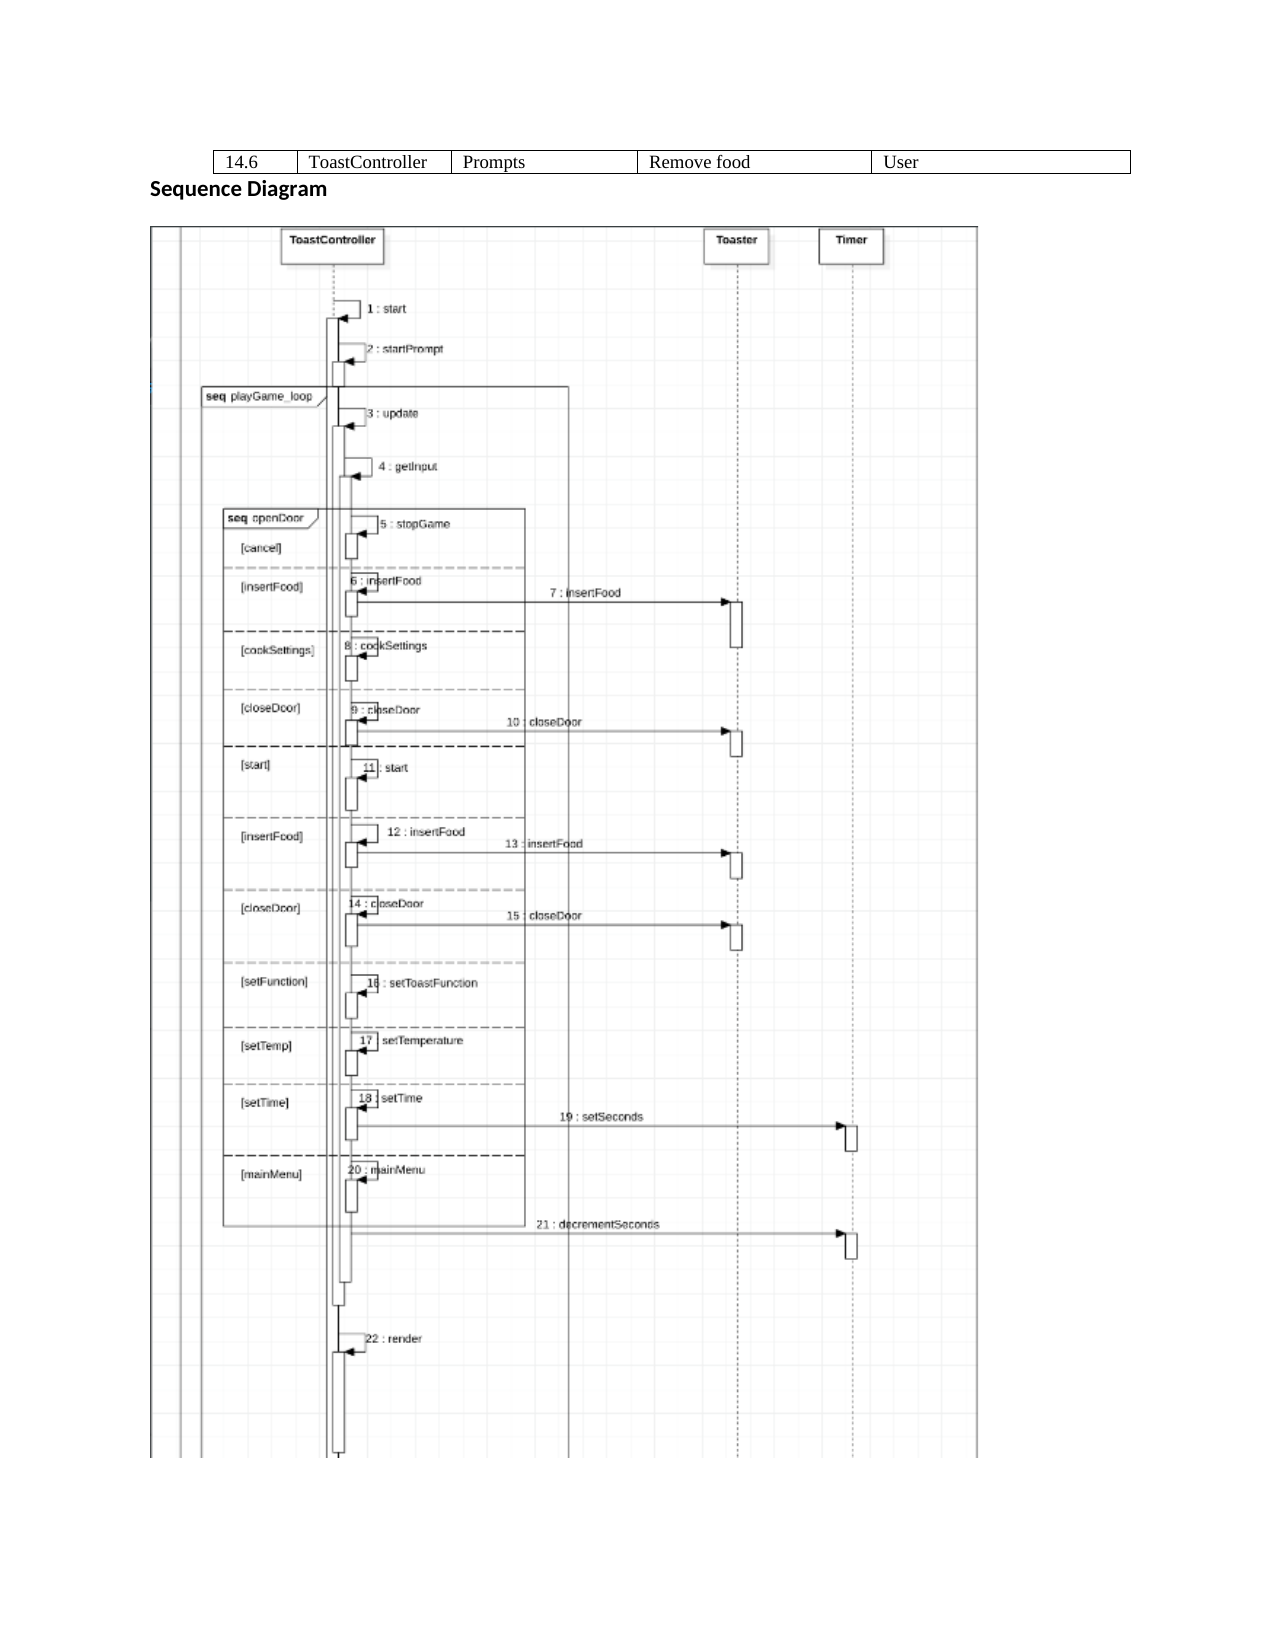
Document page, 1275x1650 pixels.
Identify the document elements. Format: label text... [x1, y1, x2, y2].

picture [150, 226, 979, 1458]
table_cell Remove food [638, 151, 871, 173]
table_cell Prompts [452, 151, 637, 173]
text Sequence Diagram [150, 174, 1125, 202]
table_cell ToastController [298, 151, 451, 173]
table_cell 14.6 [214, 151, 297, 173]
table_cell User [872, 151, 1130, 173]
